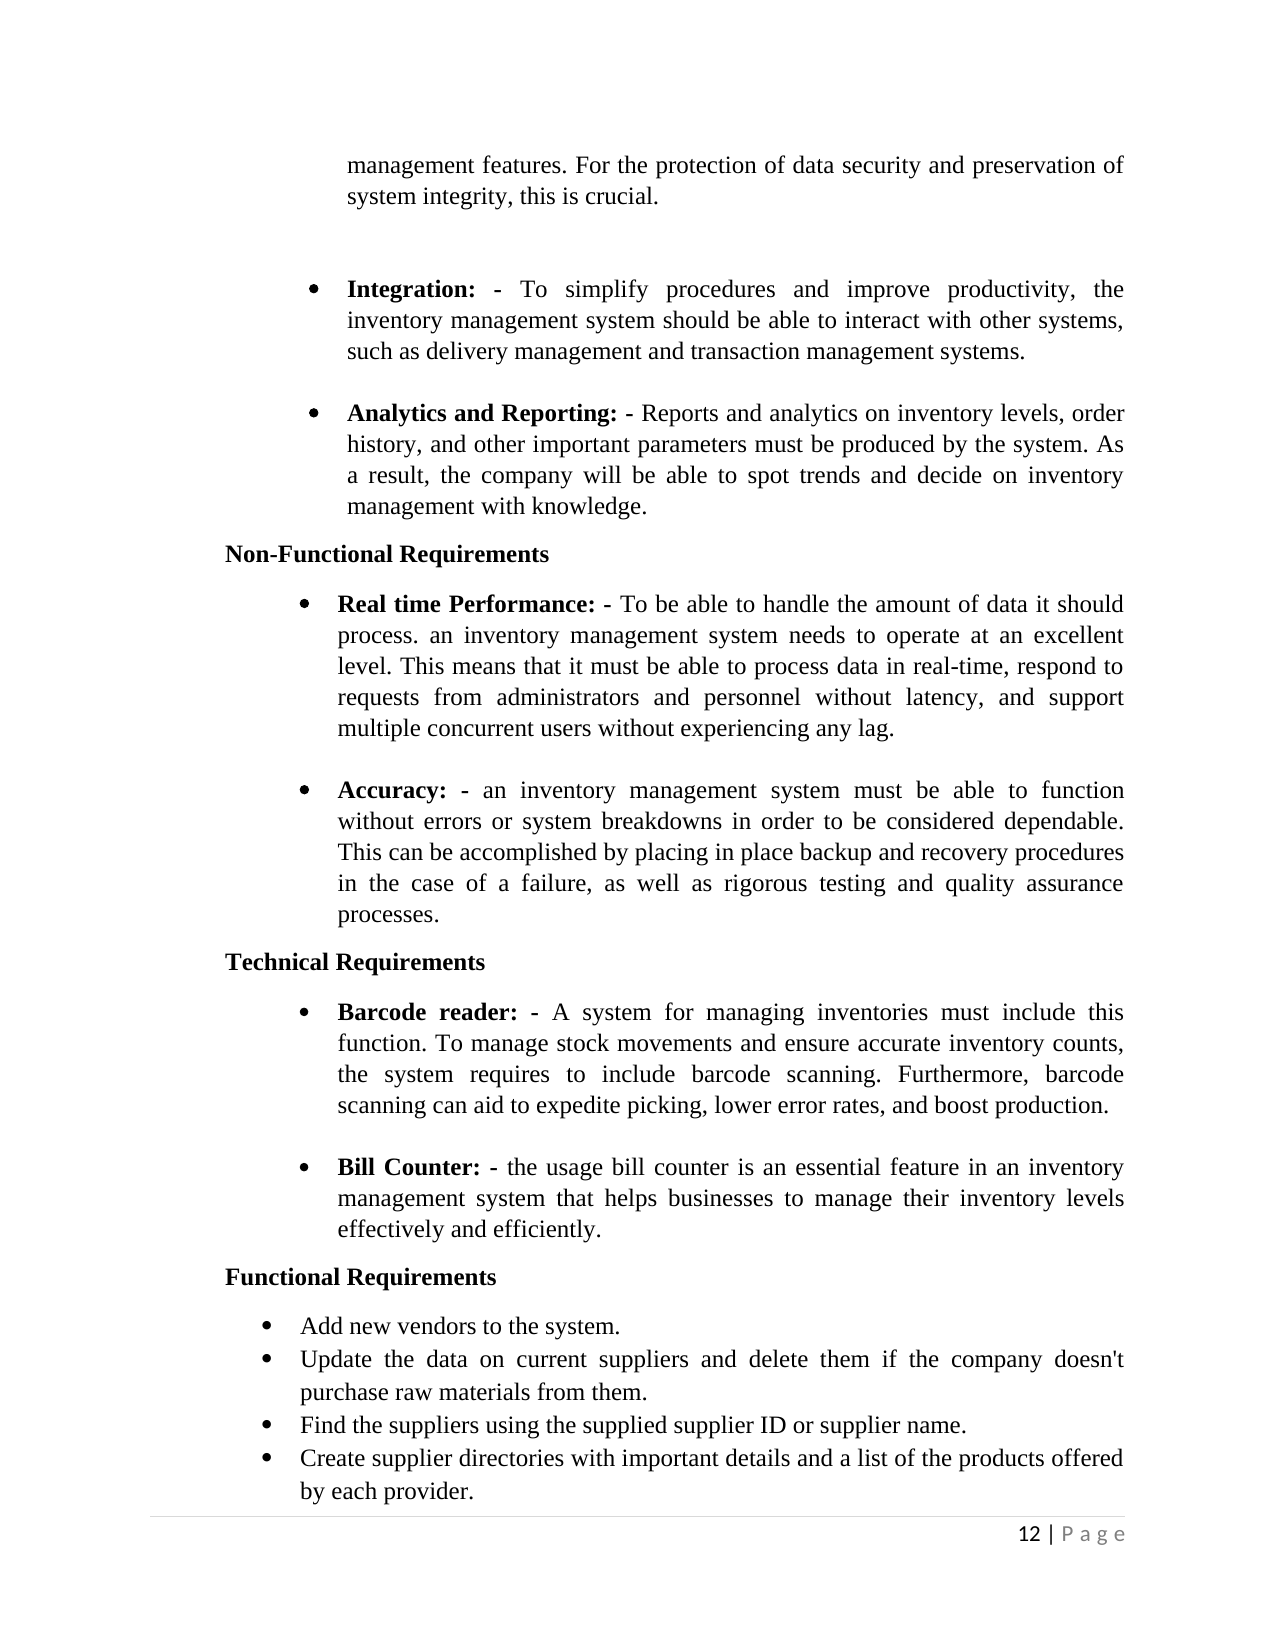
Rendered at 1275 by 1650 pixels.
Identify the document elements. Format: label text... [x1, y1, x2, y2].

text Functional Requirements [150, 1262, 1125, 1290]
list Add new vendors to the system. [262, 1311, 1125, 1340]
list Accuracy: - an inventory management system must be able to function without errors or system breakdowns in order to be considered dependable. This can be accomplished by placing in place backup and recovery procedures in the case of a failure, as well as rigorous testing and quality assurance processes. [300, 775, 1125, 928]
list Bill Counter: - the usage bill counter is an essential feature in an inventory management system that helps businesses to manage their inventory levels effectively and efficiently. [300, 1152, 1125, 1243]
list Barcode reader: - A system for managing inventories must include this function. To manage stock movements and ensure accurate inventory counts, the system requires to include barcode scanning. Furthermore, barcode scanning can aid to expedite picking, lower error rates, and boost production. [300, 997, 1125, 1118]
list Update the data on current suppliers and delete them if the company doesn't purchase raw materials from them. [262, 1344, 1125, 1406]
list Create supplier directories with important details and a list of the products offered by each provider. [262, 1443, 1125, 1505]
list Find the suppliers using the supplied supplier ID or supplier name. [262, 1410, 1125, 1439]
list Analytics and Reporting: - Reports and analytics on inventory levels, order history, and other important parameters must be produced by the system. As a result, the company will be able to spot trends and decide on inventory management with knowledge. [309, 398, 1125, 520]
text Non-Functional Requirements [150, 539, 1125, 568]
text Technical Requirements [150, 947, 1125, 976]
list Integration: - To simplify procedures and improve productivity, the inventory management system should be able to interact with other systems, such as delivery management and transaction management systems. [309, 274, 1125, 365]
list Real time Performance: - To be able to handle the amount of data it should process. an inventory management system needs to operate at an excellent level. This means that it must be able to process data in real-time, respond to requests from administrators and personnel without latency, and support multiple concurrent users without experiencing any lag. [300, 589, 1125, 742]
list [309, 150, 1125, 210]
